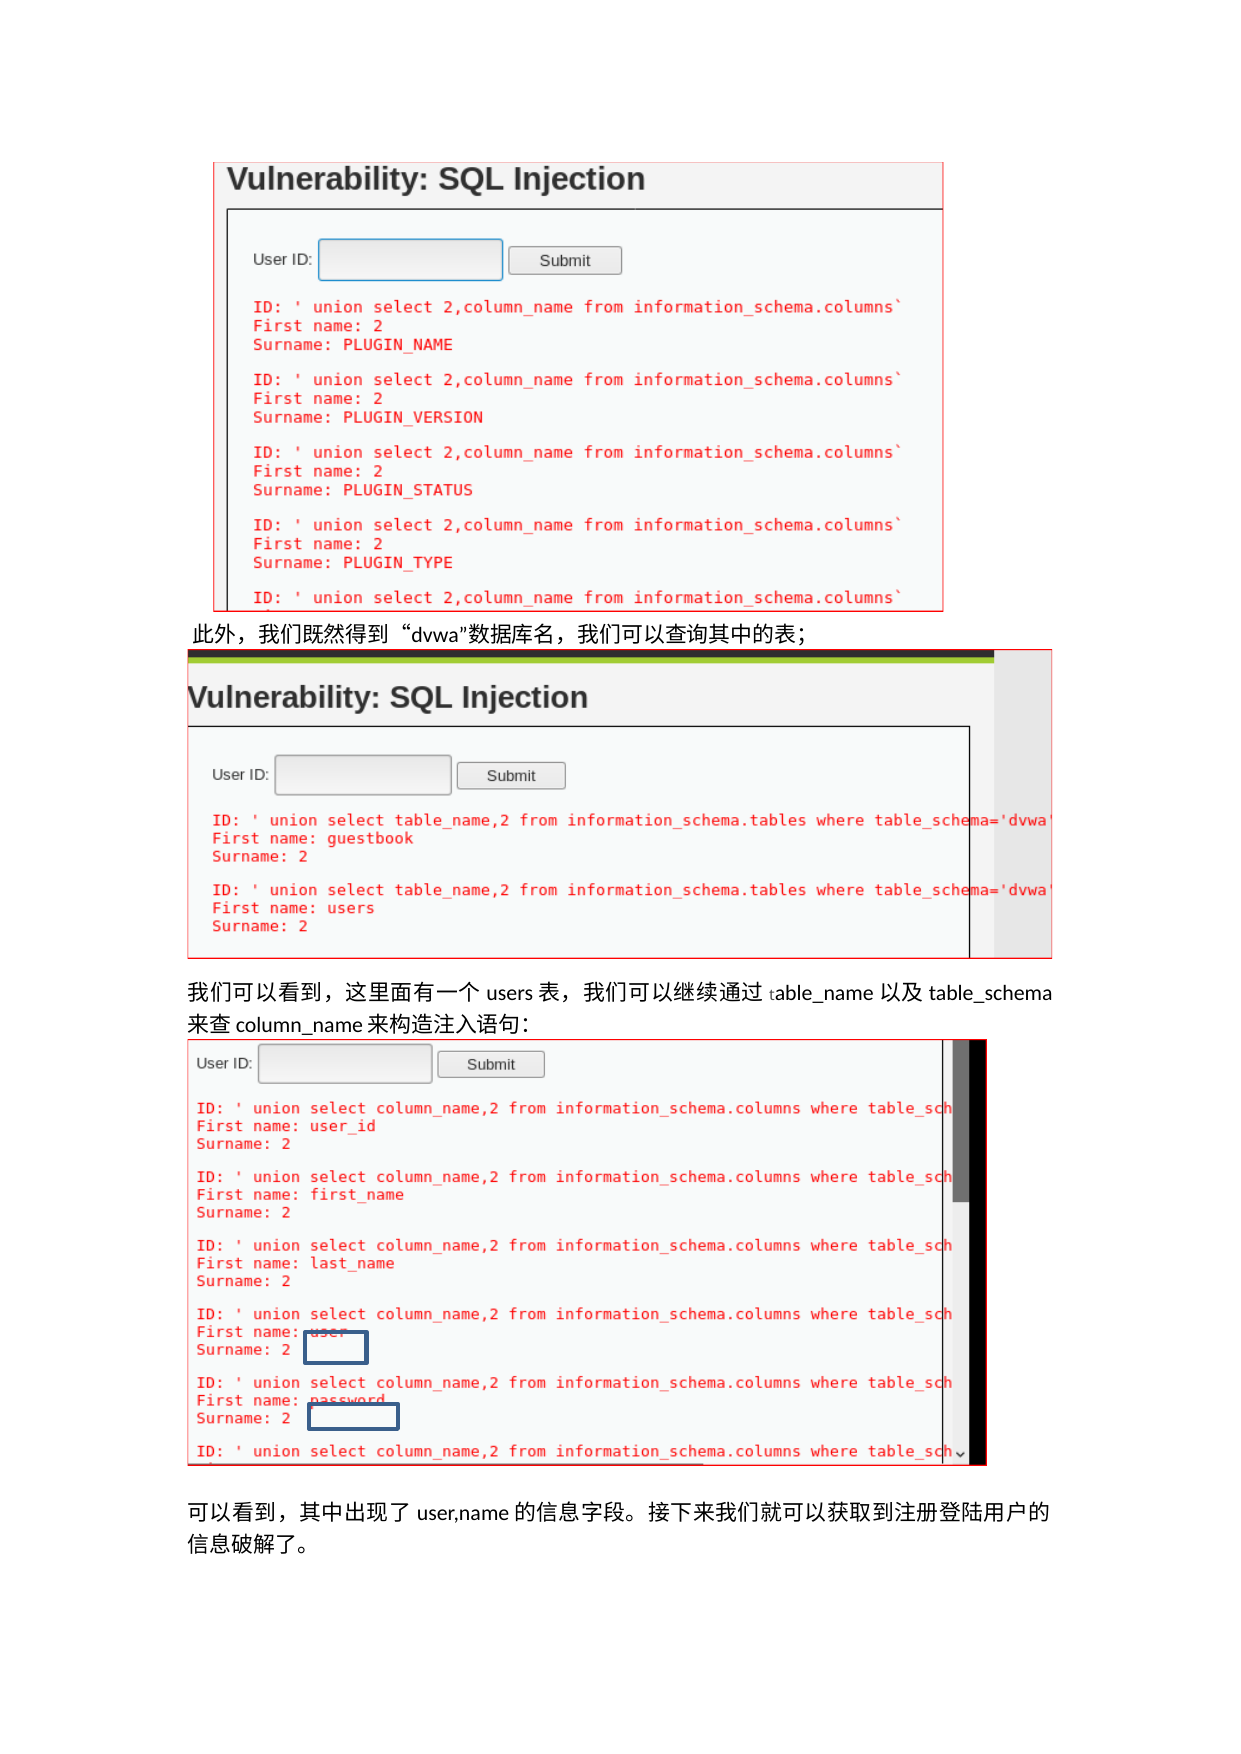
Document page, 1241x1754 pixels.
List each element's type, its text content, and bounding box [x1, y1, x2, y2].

picture [187, 1039, 987, 1466]
text 我们可以看到，这里面有一个users表，我们可以继续通过table_name以及table_schema来查column_name来构造注入语句： [187, 974, 1053, 1039]
picture [187, 649, 1053, 959]
picture [213, 162, 944, 612]
text 可以看到，其中出现了user,name的信息字段。接下来我们就可以获取到注册登陆用户的信息破解了。 [187, 1494, 1053, 1559]
text 此外，我们既然得到“dvwa”数据库名，我们可以查询其中的表； [187, 617, 1053, 649]
